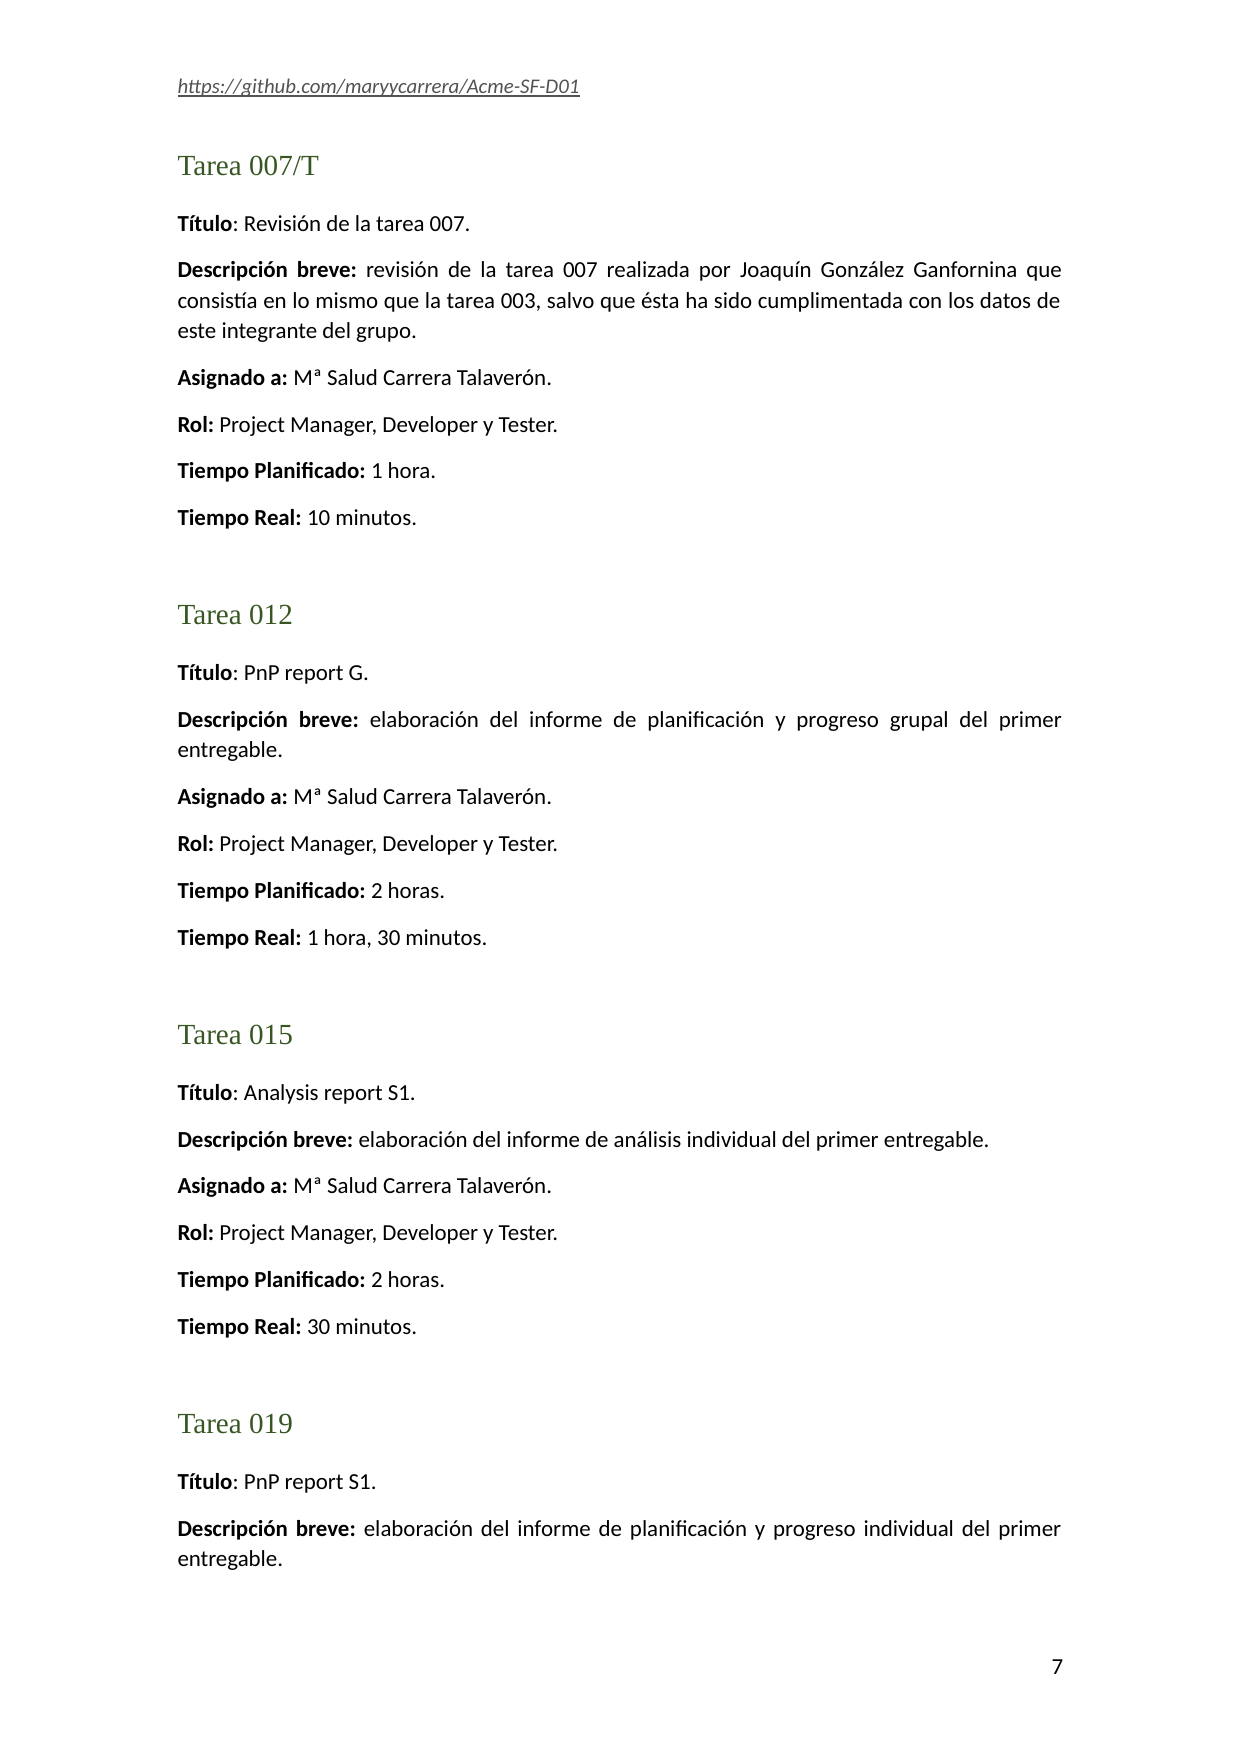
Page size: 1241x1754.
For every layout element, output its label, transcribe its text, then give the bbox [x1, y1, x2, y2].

text Descripción breve: revisión de la tarea 007 realizada por Joaquín González Ganfornina que consistía en lo mismo que la tarea 003, salvo que ésta ha sido cumplimentada con los datos de este integrante del grupo. [177, 256, 1063, 344]
text Rol: Project Manager, Developer y Tester. [177, 1218, 1063, 1247]
text Título: PnP report G. [177, 658, 1063, 686]
text Tiempo Planificado: 2 horas. [177, 876, 1063, 904]
text Título: Analysis report S1. [177, 1078, 1063, 1106]
text Título: PnP report S1. [177, 1467, 1063, 1495]
text Tiempo Real: 10 minutos. [177, 503, 1063, 532]
text Descripción breve: elaboración del informe de análisis individual del primer entregable. [177, 1125, 1063, 1153]
text Tiempo Real: 1 hora, 30 minutos. [177, 923, 1063, 951]
text Asignado a: Mª Salud Carrera Talaverón. [177, 782, 1063, 810]
text Asignado a: Mª Salud Carrera Talaverón. [177, 1172, 1063, 1200]
text Descripción breve: elaboración del informe de planificación y progreso individual del primer entregable. [177, 1514, 1063, 1572]
text Tiempo Real: 30 minutos. [177, 1312, 1063, 1340]
text Rol: Project Manager, Developer y Tester. [177, 829, 1063, 857]
subtitle Tarea 007/T [177, 148, 1063, 181]
subtitle Tarea 015 [177, 1017, 1063, 1050]
text Tiempo Planificado: 1 hora. [177, 457, 1063, 485]
text Asignado a: Mª Salud Carrera Talaverón. [177, 363, 1063, 391]
subtitle Tarea 012 [177, 597, 1063, 631]
text Título: Revisión de la tarea 007. [177, 209, 1063, 237]
text Tiempo Planificado: 2 horas. [177, 1265, 1063, 1293]
text Rol: Project Manager, Developer y Tester. [177, 410, 1063, 438]
subtitle Tarea 019 [177, 1406, 1063, 1439]
text Descripción breve: elaboración del informe de planificación y progreso grupal del primer entregable. [177, 705, 1063, 763]
